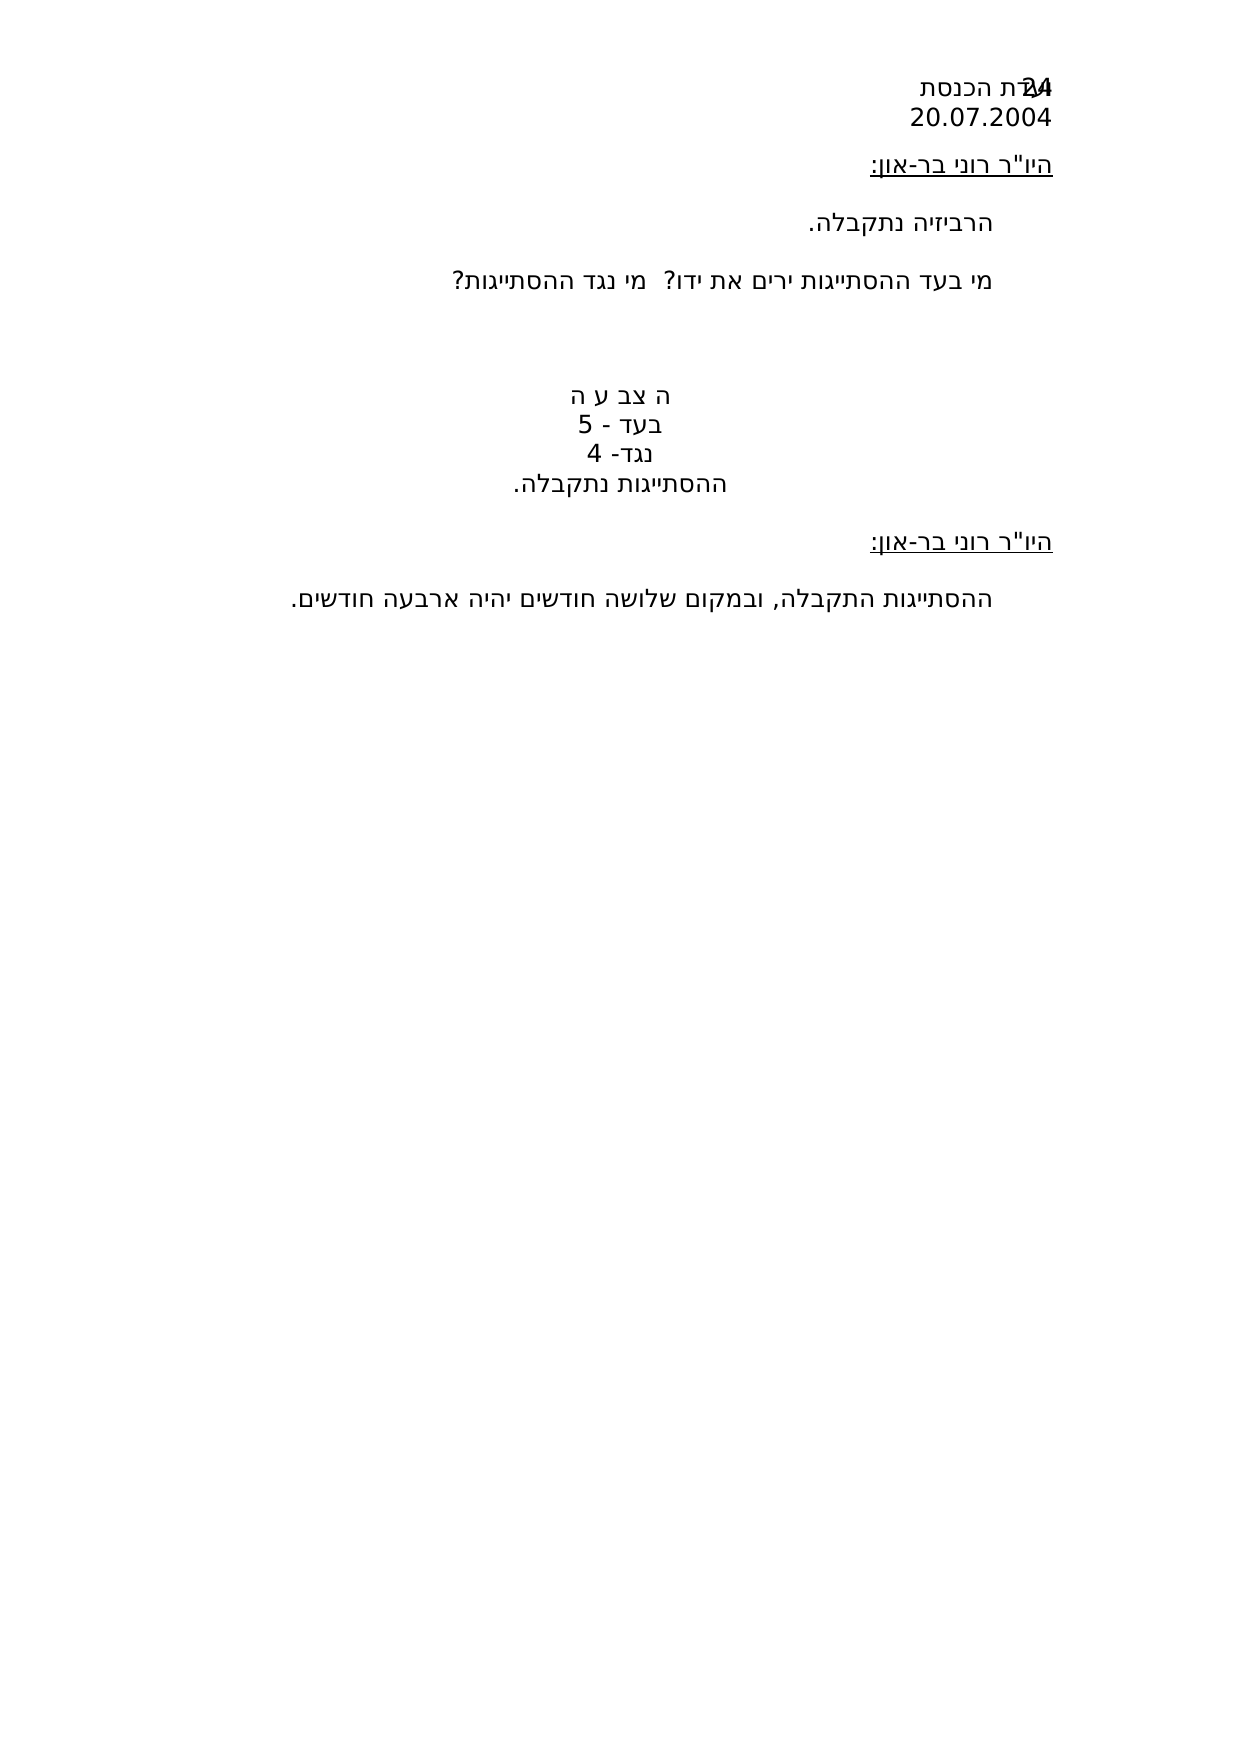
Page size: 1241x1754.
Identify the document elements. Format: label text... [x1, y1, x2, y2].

text ה צב ע ה [187, 381, 1053, 410]
text בעד - 5 [187, 410, 1053, 439]
text ההסתייגות התקבלה, ובמקום שלושה חודשים יהיה ארבעה חודשים. [187, 584, 1053, 614]
text מי בעד ההסתייגות ירים את ידו? מי נגד ההסתייגות? [187, 266, 1053, 295]
text ההסתייגות נתקבלה. [187, 469, 1053, 498]
text נגד- 4 [187, 439, 1053, 469]
text היו"ר רוני בר-און: [187, 527, 1053, 556]
text היו"ר רוני בר-און: [187, 150, 1053, 179]
text הרביזיה נתקבלה. [187, 208, 1053, 237]
